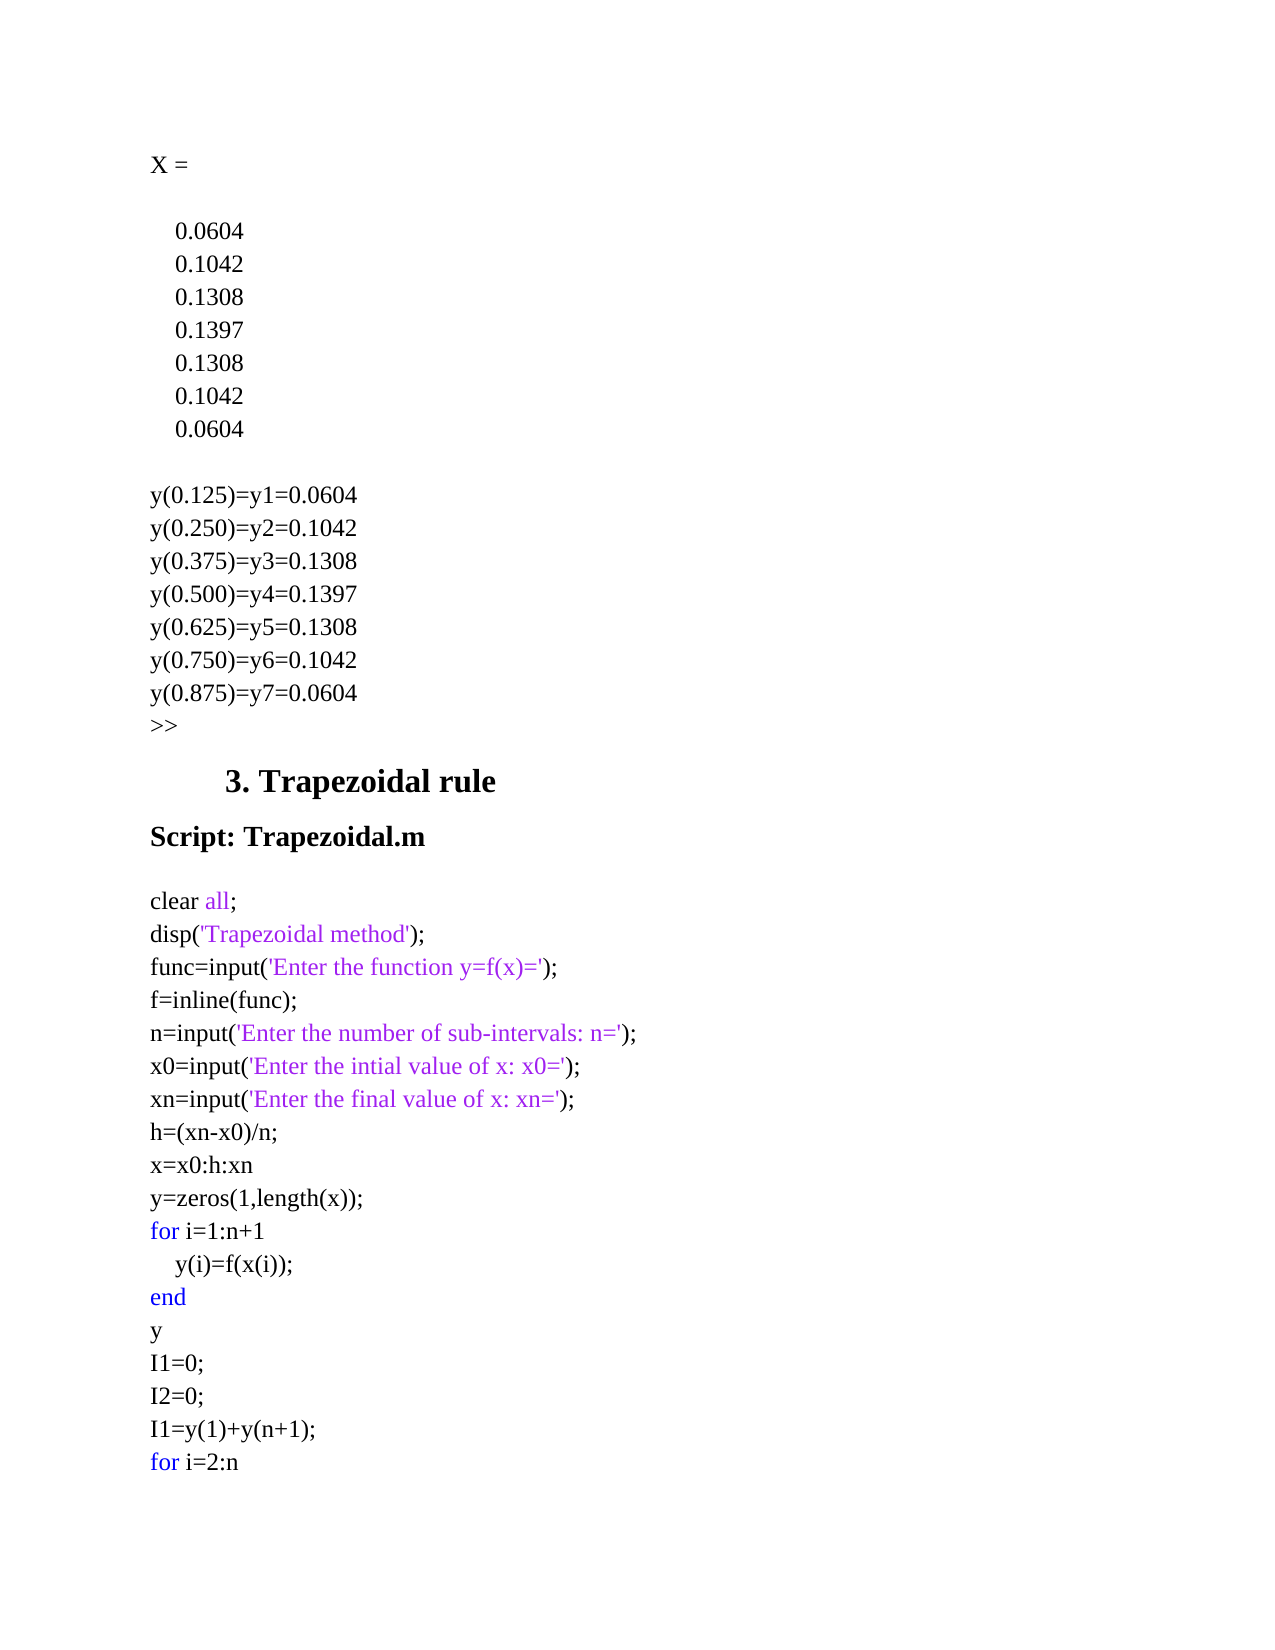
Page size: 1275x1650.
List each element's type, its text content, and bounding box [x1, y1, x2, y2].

text for i=2:n [150, 1447, 1125, 1476]
text xn=input('Enter the final value of x: xn='); [150, 1084, 1125, 1113]
text 0.1042 [150, 249, 1125, 278]
text X = [150, 150, 1125, 179]
text func=input('Enter the function y=f(x)='); [150, 952, 1125, 981]
list 3. Trapezoidal rule [225, 761, 1125, 799]
text 0.1308 [150, 348, 1125, 377]
text n=input('Enter the number of sub-intervals: n='); [150, 1018, 1125, 1047]
text 0.0604 [150, 216, 1125, 245]
text I1=0; [150, 1348, 1125, 1377]
text y(i)=f(x(i)); [150, 1249, 1125, 1278]
text 0.0604 [150, 414, 1125, 443]
text h=(xn-x0)/n; [150, 1117, 1125, 1146]
text 0.1042 [150, 381, 1125, 410]
text I2=0; [150, 1381, 1125, 1410]
text >> [150, 711, 1125, 740]
text y(0.125)=y1=0.0604 [150, 480, 1125, 509]
text for i=1:n+1 [150, 1216, 1125, 1245]
text x=x0:h:xn [150, 1150, 1125, 1179]
text clear all; [150, 886, 1125, 915]
text y(0.375)=y3=0.1308 [150, 546, 1125, 575]
text f=inline(func); [150, 985, 1125, 1014]
text y(0.875)=y7=0.0604 [150, 678, 1125, 707]
text y(0.750)=y6=0.1042 [150, 645, 1125, 674]
text 0.1397 [150, 315, 1125, 344]
text y(0.625)=y5=0.1308 [150, 612, 1125, 641]
text y=zeros(1,length(x)); [150, 1183, 1125, 1212]
text x0=input('Enter the intial value of x: x0='); [150, 1051, 1125, 1080]
text end [150, 1282, 1125, 1311]
text Script: Trapezoidal.m [150, 819, 1125, 853]
text disp('Trapezoidal method'); [150, 919, 1125, 948]
text y(0.250)=y2=0.1042 [150, 513, 1125, 542]
text y(0.500)=y4=0.1397 [150, 579, 1125, 608]
text I1=y(1)+y(n+1); [150, 1414, 1125, 1443]
text y [150, 1315, 1125, 1344]
text 0.1308 [150, 282, 1125, 311]
